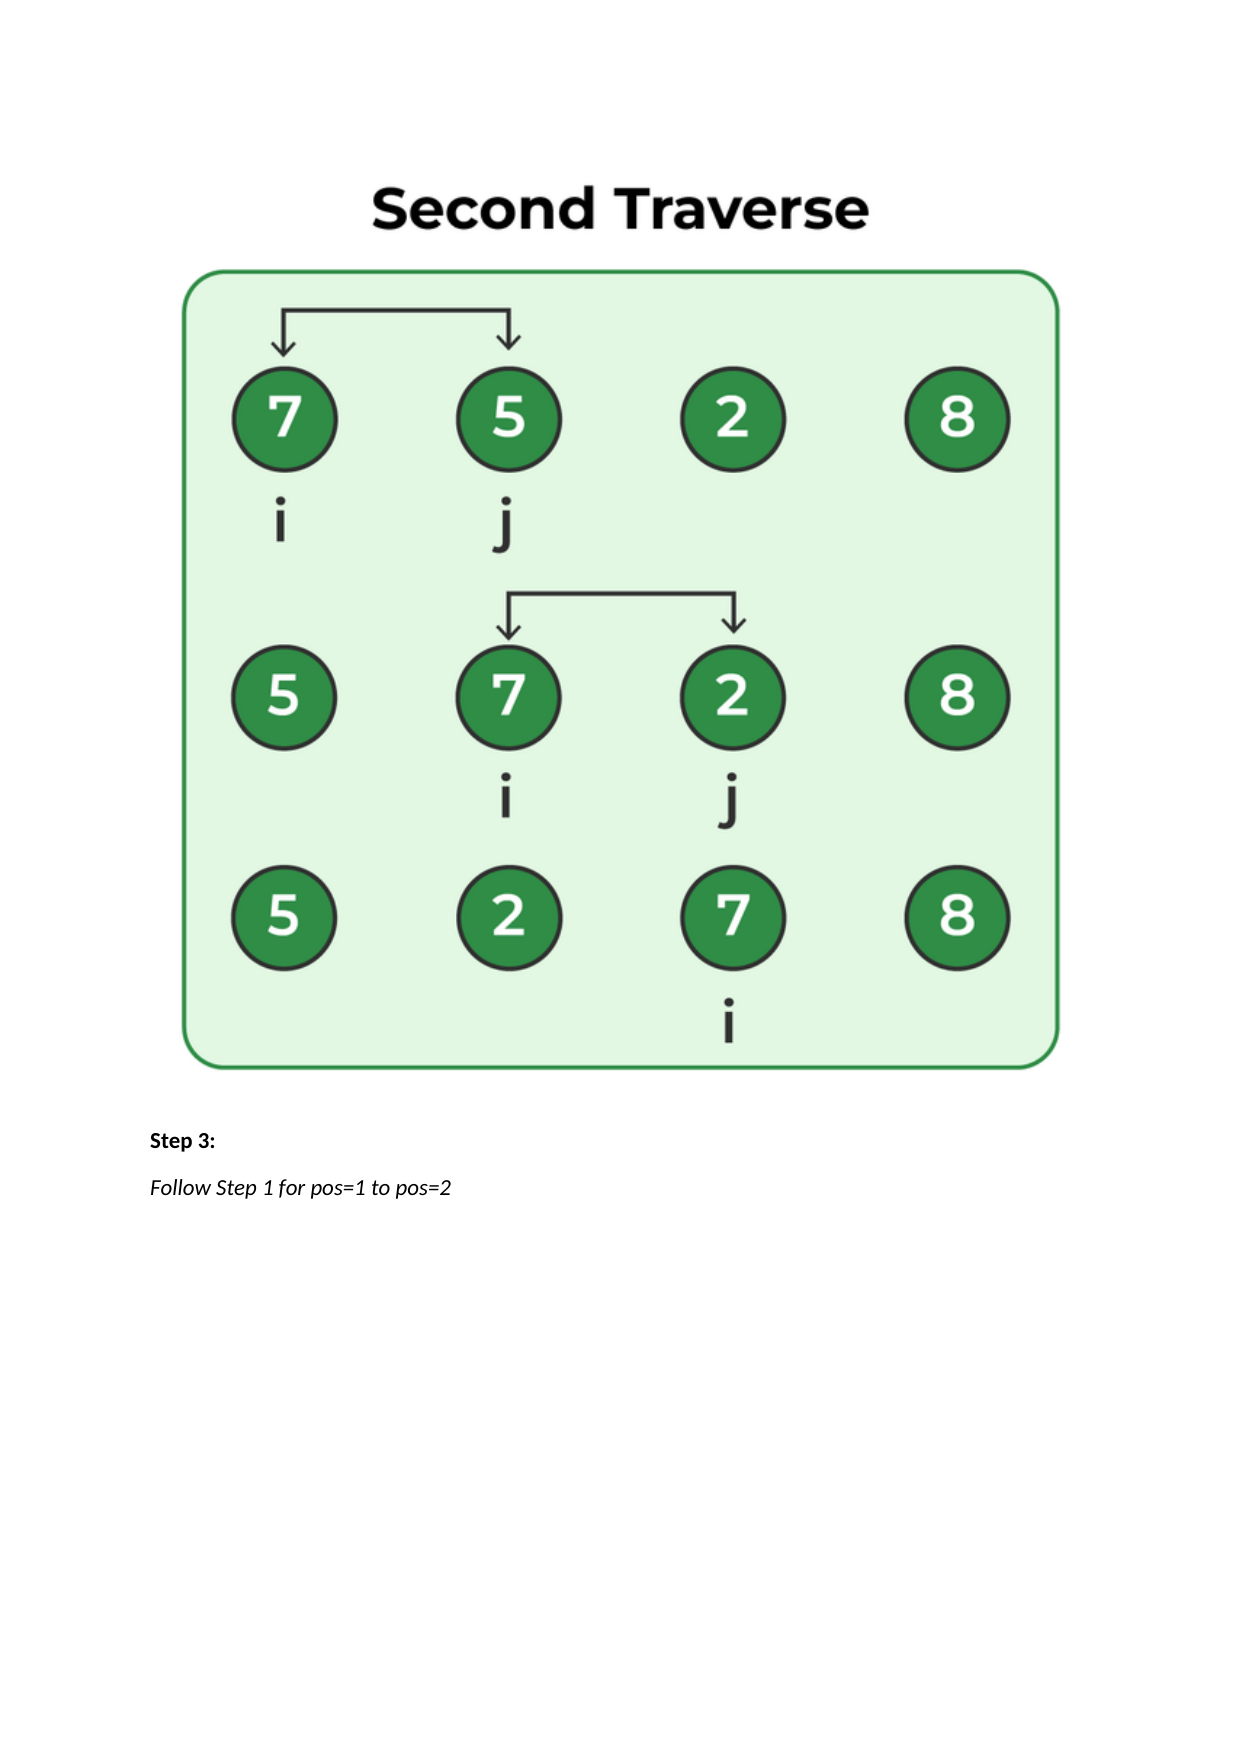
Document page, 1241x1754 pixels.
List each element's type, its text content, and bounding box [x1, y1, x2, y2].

text Follow Step 1 for pos=1 to pos=2 [150, 1173, 1090, 1201]
picture [150, 150, 1091, 1108]
text Step 3: [150, 1126, 1090, 1154]
